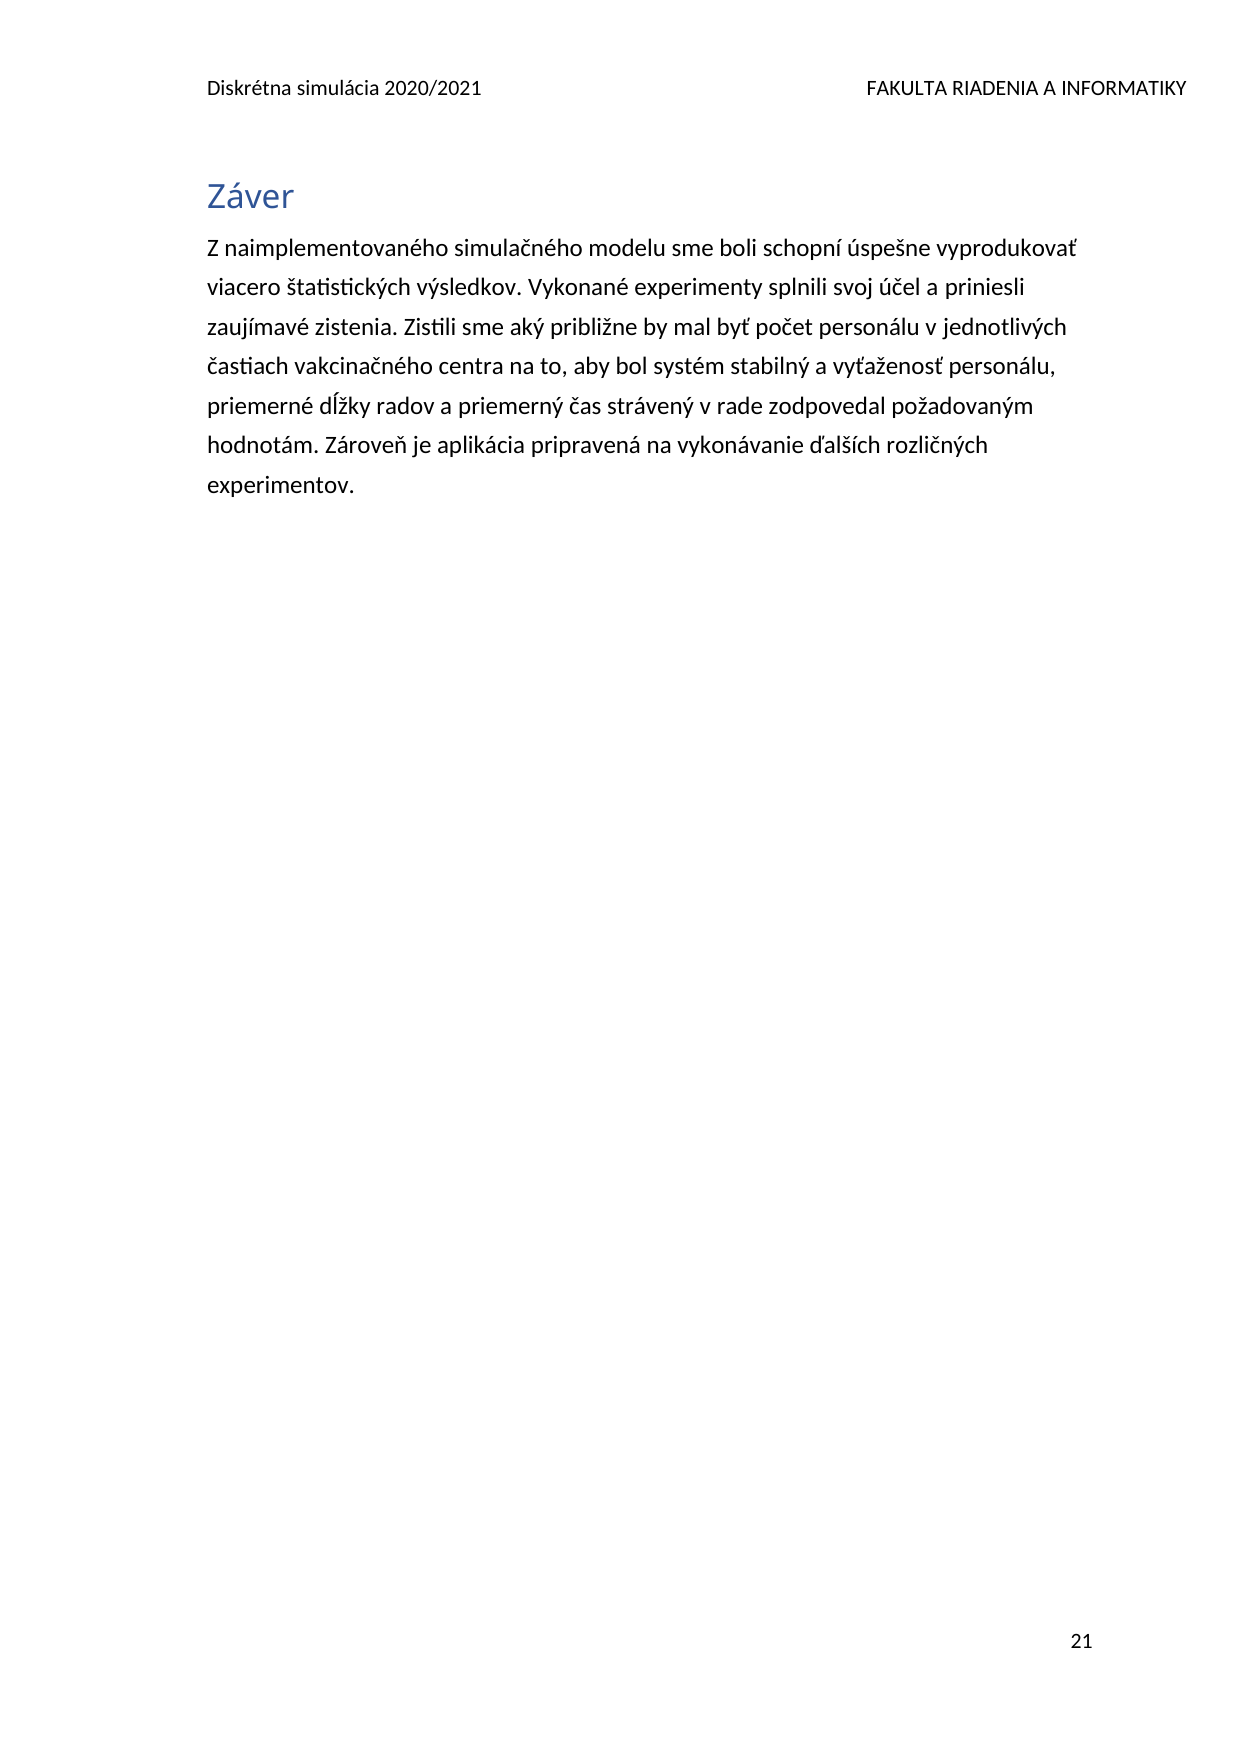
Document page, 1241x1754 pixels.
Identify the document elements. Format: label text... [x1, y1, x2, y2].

subtitle Záver [207, 173, 1092, 218]
text Z naimplementovaného simulačného modelu sme boli schopní úspešne vyprodukovať viacero štatistických výsledkov. Vykonané experimenty splnili svoj účel a priniesli zaujímavé zistenia. Zistili sme aký približne by mal byť počet personálu v jednotlivých častiach vakcinačného centra na to, aby bol systém stabilný a vyťaženosť personálu, priemerné dĺžky radov a priemerný čas strávený v rade zodpovedal požadovaným hodnotám. Zároveň je aplikácia pripravená na vykonávanie ďalších rozličných experimentov. [207, 232, 1092, 500]
